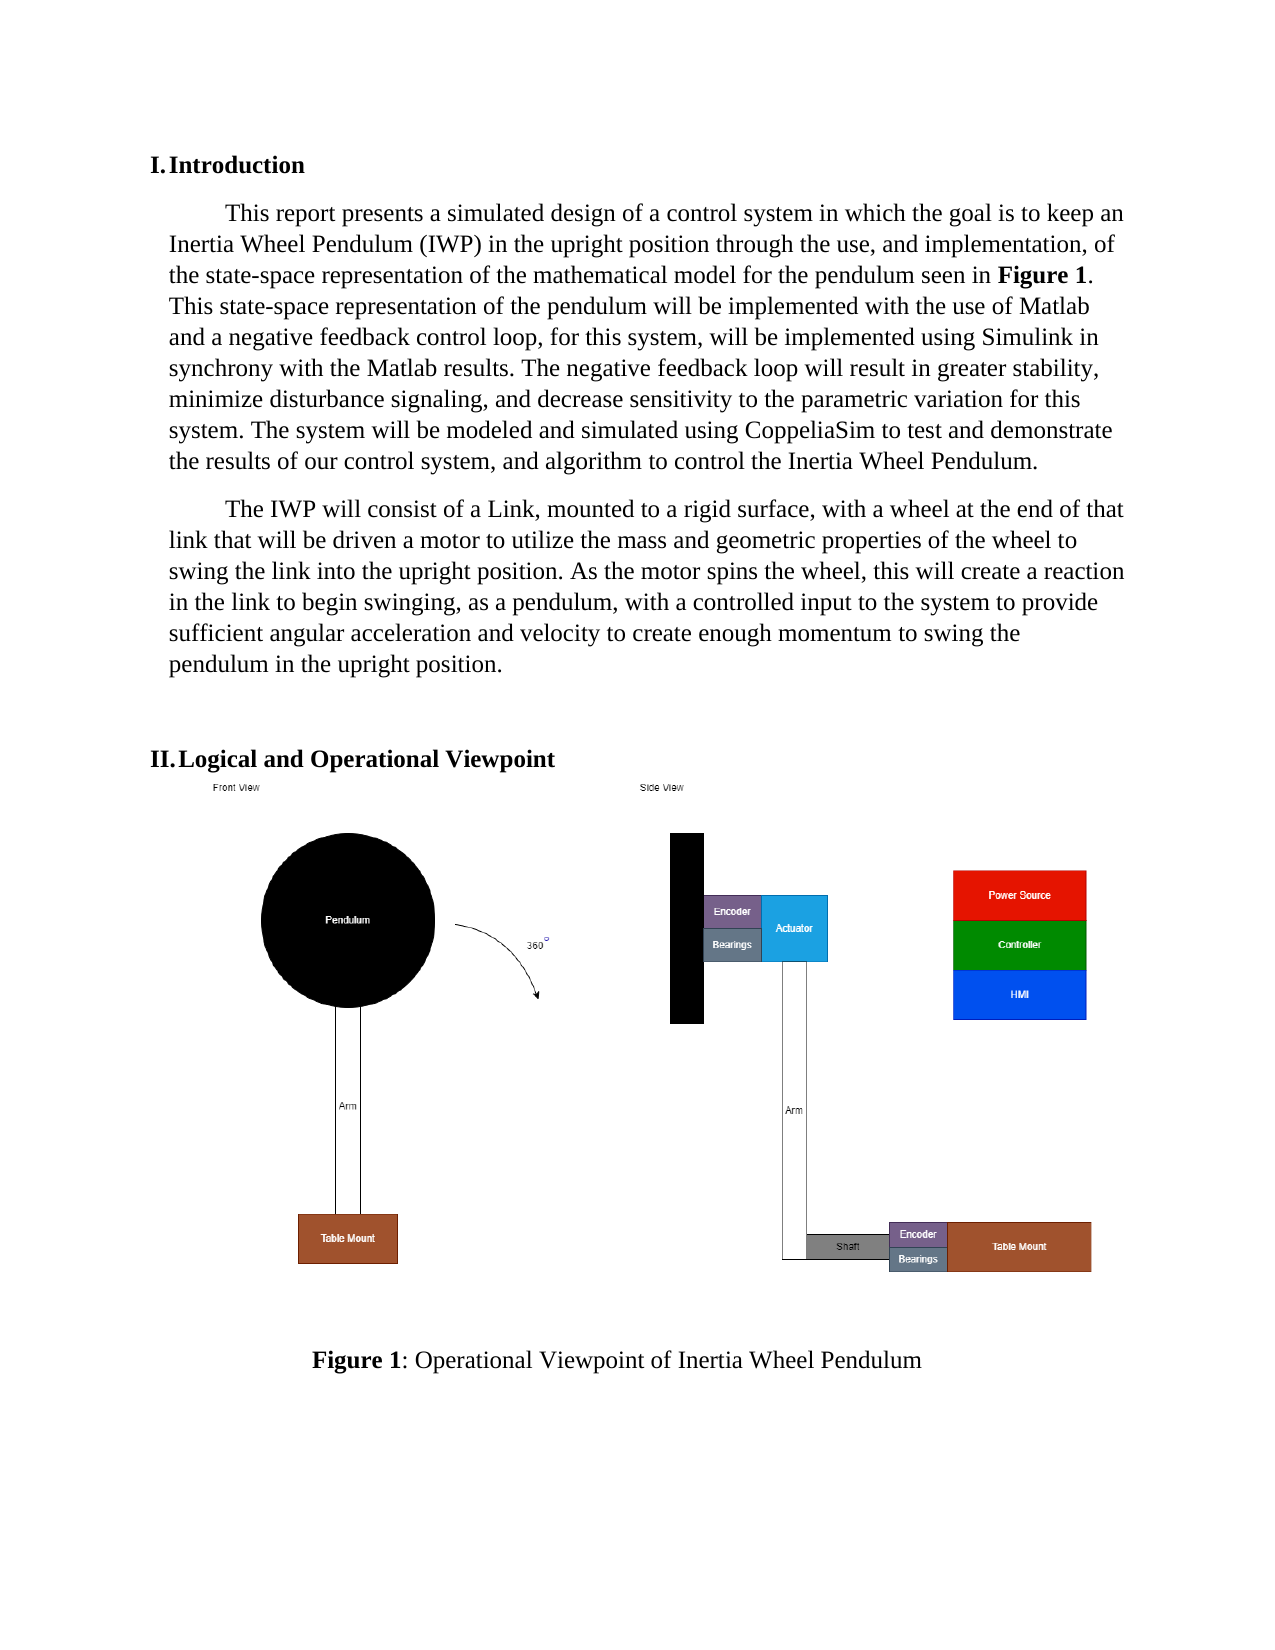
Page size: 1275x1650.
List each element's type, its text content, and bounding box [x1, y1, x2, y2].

text The IWP will consist of a Link, mounted to a rigid surface, with a wheel at the end of that link that will be driven a motor to utilize the mass and geometric properties of the wheel to swing the link into the upright position. As the motor spins the wheel, this will create a reaction in the link to begin swinging, as a pendulum, with a controlled input to the system to provide sufficient angular acceleration and velocity to create enough momentum to swing the pendulum in the upright position. [169, 494, 1125, 678]
picture [211, 775, 1092, 1272]
list Introduction [150, 150, 1125, 179]
list Logical and Operational Viewpoint [150, 744, 1125, 773]
text This report presents a simulated design of a control system in which the goal is to keep an Inertia Wheel Pendulum (IWP) in the upright position through the use, and implementation, of the state-space representation of the mathematical model for the pendulum seen in Figure 1. This state-space representation of the pendulum will be implemented with the use of Matlab and a negative feedback control loop, for this system, will be implemented using Simulink in synchrony with the Matlab results. The negative feedback loop will result in greater stability, minimize disturbance signaling, and decrease sensitivity to the parametric variation for this system. The system will be modeled and simulated using CoppeliaSim to test and demonstrate the results of our control system, and algorithm to control the Inertia Wheel Pendulum. [169, 198, 1125, 475]
